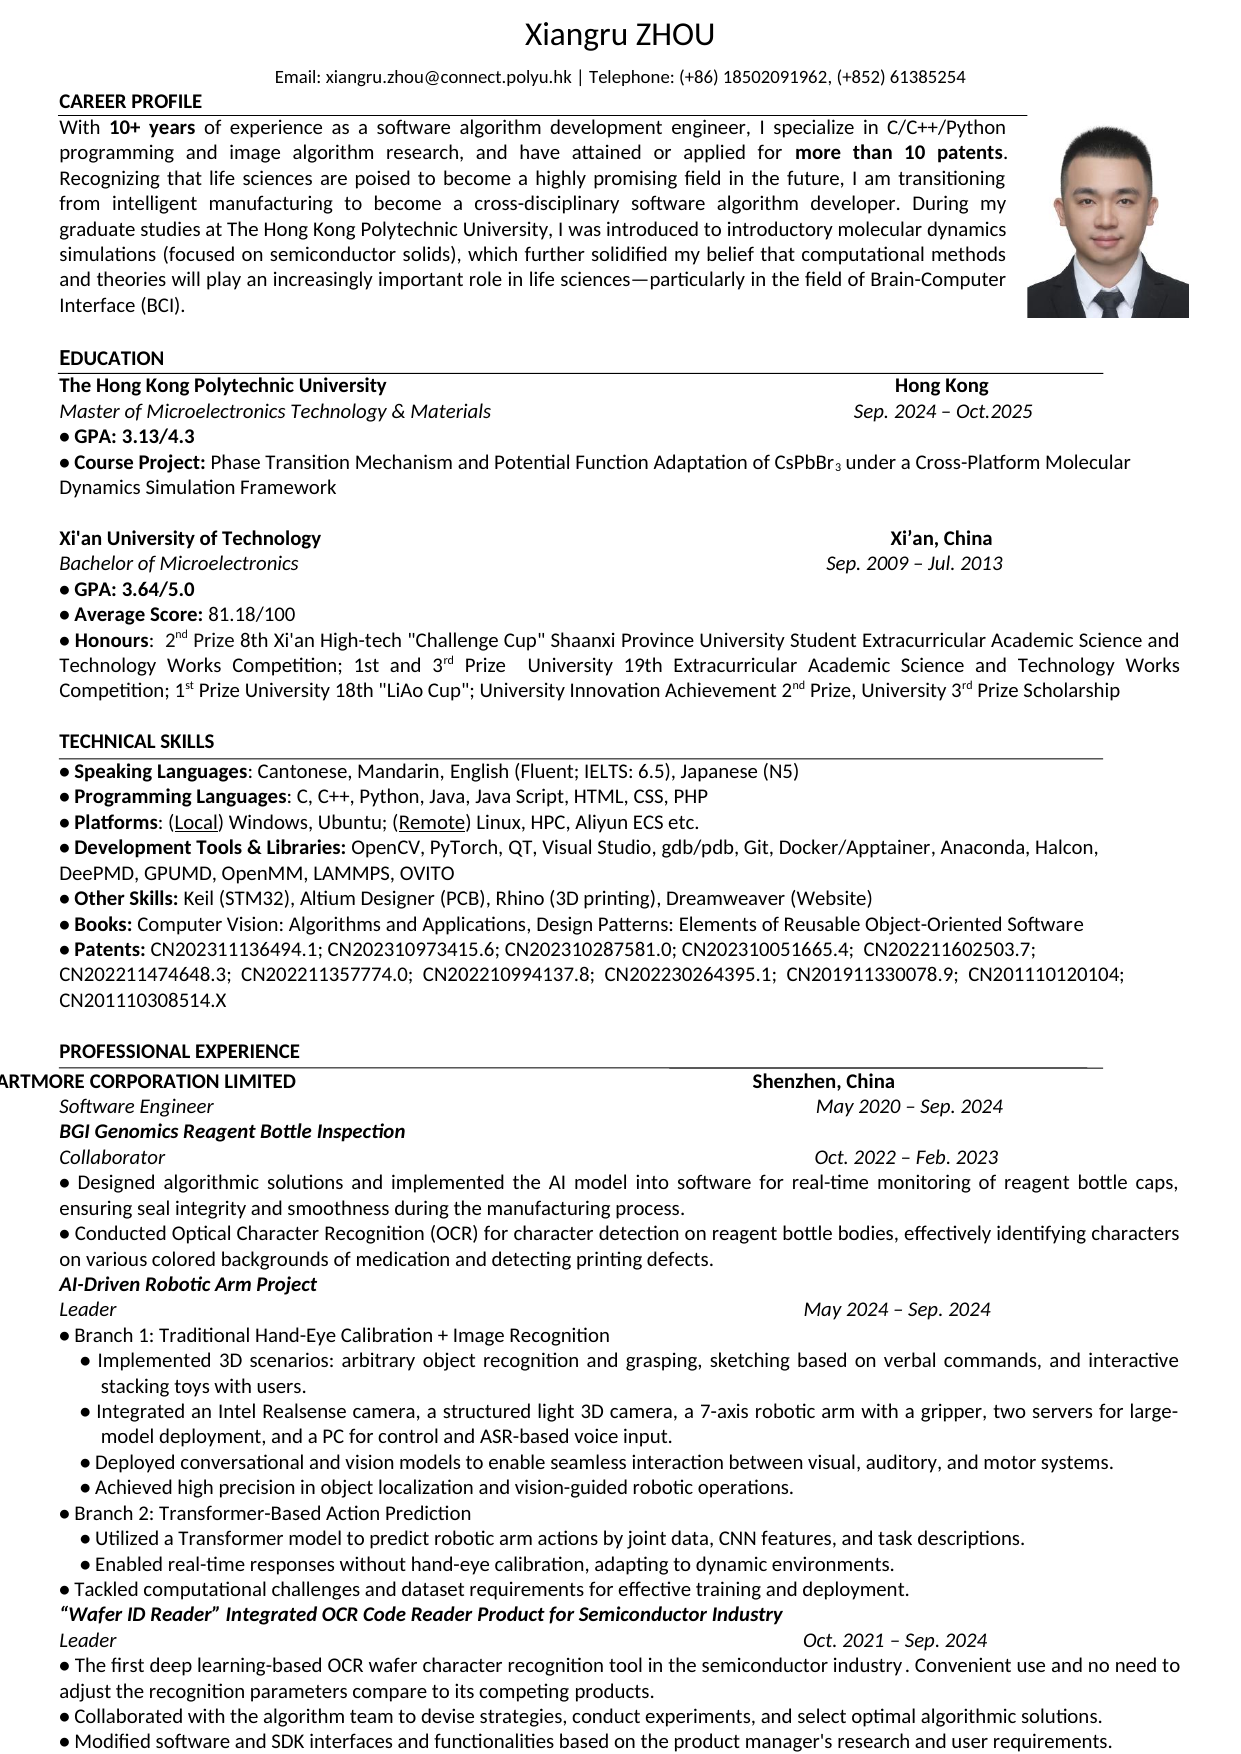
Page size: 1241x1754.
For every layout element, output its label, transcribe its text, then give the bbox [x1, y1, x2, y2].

table_cell EDUCATION [48, 343, 1192, 373]
table_cell The Hong Kong Polytechnic University Hong Kong Master of Microelectronics Technology & Materials Sep. 2024 – Oct.2025 • GPA: 3.13/4.3 • Course Project: Phase Transition Mechanism and Potential Function Adaptation of CsPbBr3 under a Cross-Platform Molecular Dynamics Simulation Framework Xi'an University of Technology Xi’an, China Bachelor of Microelectronics Sep. 2009 – Jul. 2013 • GPA: 3.64/5.0 • Average Score: 81.18/100 • Honours: 2nd Prize 8th Xi'an High-tech "Challenge Cup" Shaanxi Province University Student Extracurricular Academic Science and Technology Works Competition; 1st and 3rd Prize University 19th Extracurricular Academic Science and Technology Works Competition; 1st Prize University 18th "LiAo Cup"; University Innovation Achievement 2nd Prize, University 3rd Prize Scholarship [48, 373, 1192, 728]
table_cell With 10+ years of experience as a software algorithm development engineer, I specialize in C/C++/Python programming and image algorithm research, and have attained or applied for more than 10 patents. Recognizing that life sciences are poised to become a highly promising field in the future, I am transitioning from intelligent manufacturing to become a cross-disciplinary software algorithm developer. During my graduate studies at The Hong Kong Polytechnic University, I was introduced to introductory molecular dynamics simulations (focused on semiconductor solids), which further solidified my belief that computational methods and theories will play an increasingly important role in life sciences—particularly in the field of Brain-Computer Interface (BCI). [48, 114, 1192, 343]
table_cell • Speaking Languages: Cantonese, Mandarin, English (Fluent; IELTS: 6.5), Japanese (N5) • Programming Languages: C, C++, Python, Java, Java Script, HTML, CSS, PHP • Platforms: (Local) Windows, Ubuntu; (Remote) Linux, HPC, Aliyun ECS etc. • Development Tools & Libraries: OpenCV, PyTorch, QT, Visual Studio, gdb/pdb, Git, Docker/Apptainer, Anaconda, Halcon, DeePMD, GPUMD, OpenMM, LAMMPS, OVITO • Other Skills: Keil (STM32), Altium Designer (PCB), Rhino (3D printing), Dreamweaver (Website) • Books: Computer Vision: Algorithms and Applications, Design Patterns: Elements of Reusable Object-Oriented Software • Patents: CN202311136494.1; CN202310973415.6; CN202310287581.0; CN202310051665.4; CN202211602503.7; CN202211474648.3; CN202211357774.0; CN202210994137.8; CN202230264395.1; CN201911330078.9; CN201110120104; CN201110308514.X [48, 758, 1192, 1038]
table_cell PROFESSIONAL EXPERIENCE [48, 1038, 1192, 1068]
table_cell TECHNICAL SKILLS [48, 729, 1192, 758]
table_header Xiangru ZHOU Email: xiangru.zhou@connect.polyu.hk | Telephone: (+86) 18502091962, (+852) 61385254 [48, 0, 1192, 89]
picture [1027, 115, 1189, 318]
table_cell CAREER PROFILE [48, 89, 1192, 114]
table_cell SMARTMORE CORPORATION LIMITED Shenzhen, China Software Engineer May 2020 – Sep. 2024 BGI Genomics Reagent Bottle Inspection Collaborator Oct. 2022 – Feb. 2023 • Designed algorithmic solutions and implemented the AI model into software for real-time monitoring of reagent bottle caps, ensuring seal integrity and smoothness during the manufacturing process. • Conducted Optical Character Recognition (OCR) for character detection on reagent bottle bodies, effectively identifying characters on various colored backgrounds of medication and detecting printing defects. AI-Driven Robotic Arm Project Leader May 2024 – Sep. 2024 • Branch 1: Traditional Hand-Eye Calibration + Image Recognition • Implemented 3D scenarios: arbitrary object recognition and grasping, sketching based on verbal commands, and interactive stacking toys with users. • Integrated an Intel Realsense camera, a structured light 3D camera, a 7-axis robotic arm with a gripper, two servers for large-model deployment, and a PC for control and ASR-based voice input. • Deployed conversational and vision models to enable seamless interaction between visual, auditory, and motor systems. • Achieved high precision in object localization and vision-guided robotic operations. • Branch 2: Transformer-Based Action Prediction • Utilized a Transformer model to predict robotic arm actions by joint data, CNN features, and task descriptions. • Enabled real-time responses without hand-eye calibration, adapting to dynamic environments. • Tackled computational challenges and dataset requirements for effective training and deployment. “Wafer ID Reader” Integrated OCR Code Reader Product for Semiconductor Industry Leader Oct. 2021 – Sep. 2024 • The first deep learning-based OCR wafer character recognition tool in the semiconductor industry. Convenient use and no need to adjust the recognition parameters compare to its competing products. • Collaborated with the algorithm team to devise strategies, conduct experiments, and select optimal algorithmic solutions. • Modified software and SDK interfaces and functionalities based on the product manager's research and user requirements. • Implemented end-to-end closed-loop process from requirement analysis to deployment, including evaluation, experimentation, algorithm/software/SDK development, testing, and deployment. • Same recognition rate level as that of industry leader Cognex products in normal cases, partially exceeds its recognition rate (100% versus 99.5%) in the case of fixed format recognition. Defect Detection System for SONY Labels Second-hand Maintainer & Developer Feb. 2023 – May 2023 • Conducted Proof of Concept (POC) using client samples to validate system performance. • By combining the template image and the image to be checked together to form a two-channel image, defects are marked and trained on this basis, the accuracy has been improved by 2%. Character Recognition System for Apple Watch Bands Using Laser Engraving Technology Designer & Developer May 2020 – May 2021 • Trained character localization and classification models on a four-card 2080Ti server running Ubuntu, utilizing the MobileNet architecture. • Employed the ONNX Runtime (ORT) for model deployment, integrating a C++ SDK for inference on the server and developing a user-friendly software interface. • Collaborated with colleagues to align and optimize the SDK, including pre-processing and post-processing workflows. • Precision and recall were above 99.7% respectively. Defect Detection System for Apple Watch Bezels Using 3D Imaging Technology Designer & Developer Oct. 2020 – Apr. 2020 • Implemented the conversion of 3D point cloud data into 2D heatmaps for analysis purposes. • Designed and programmed the user interface for the software application. SHENZHEN PHDI CORPORATION LIMITED Shenzhen, China Co-founder, CTO Jul. 2016 - May 2020 Android Software for A Car-Mounted Mobile Phone Controller Designer & Developer May 2017 – May 2020 • Managed the schematic design, PCB layout optimization, final delivery for production, and functional validation; Programmed based on the TI CC2540 Bluetooth chip; Conducted 3D design and printing for the product's appearance. • Enabled rapid switching between navigation, music, and WeChat applications in a car environment. • Implemented automatic sending and receiving of WeChat messages. • Integrated features for one-touch activation of voice navigation and song search. • Designed and developed a comprehensive product including a mobile application and a Bluetooth controller. Face Recognition and Tracking Software on The Android Platform Designer Jul. 2016 – May 2017 • Utilized OpenCV, Caffe, Idlib, and VGG net deep learning neural network for face localization and gender recognition. • Integrated BP neural network for gender recognition within the face detection algorithm. • Applied the developed algorithm in systems for estimating the attention of different gender groups towards billboards and for access control systems, resulting in the acquisition of a patent. • Adapted the algorithm for integration with security cameras to track familiar/strange faces indoors, aiding in the detection of potential security threats. • Successfully delivered the developed solution to a renowned domestic security camera company. OPT MACHINE VISION TECH CO., LTD. Guangdong, China Image processing algorithm engineer Apr. 2014 – Jul. 2016 One-Dimensional Barcode Localization and Recognition Algorithm Designer Apr. 2014 – Jul. 2016 • Achieved automatic localization of barcodes in approximately 10ms on a PC equipped with an i3 processor, capable of identifying barcodes in complex images of up to 2 million pixels. Two-Dimensional Barcode Localization and Recognition Algorithm Designer Jan. 2015 – Jul. 2016 • Implemented functionality to locate and recognize QRCode, DataMatrix, and other two-dimensional barcodes. • Utilized Google's open-source libraries ZXing/Zbar and made necessary modifications for enhanced performance Rapid Edge And Circle Detection Algorithm Designer Jan. 2015 – Jul. 2016 • Utilized non-Hough fitting method to swiftly fit specified parameters of lines and circles in designated directions, implementing the algorithm to effectively recognize lines and circles in blurry edge images of up to 2 million pixels. • Achieved real-time identification within 10ms on a PC with an i3 processor and 8GB of memory. [48, 1068, 1192, 1754]
